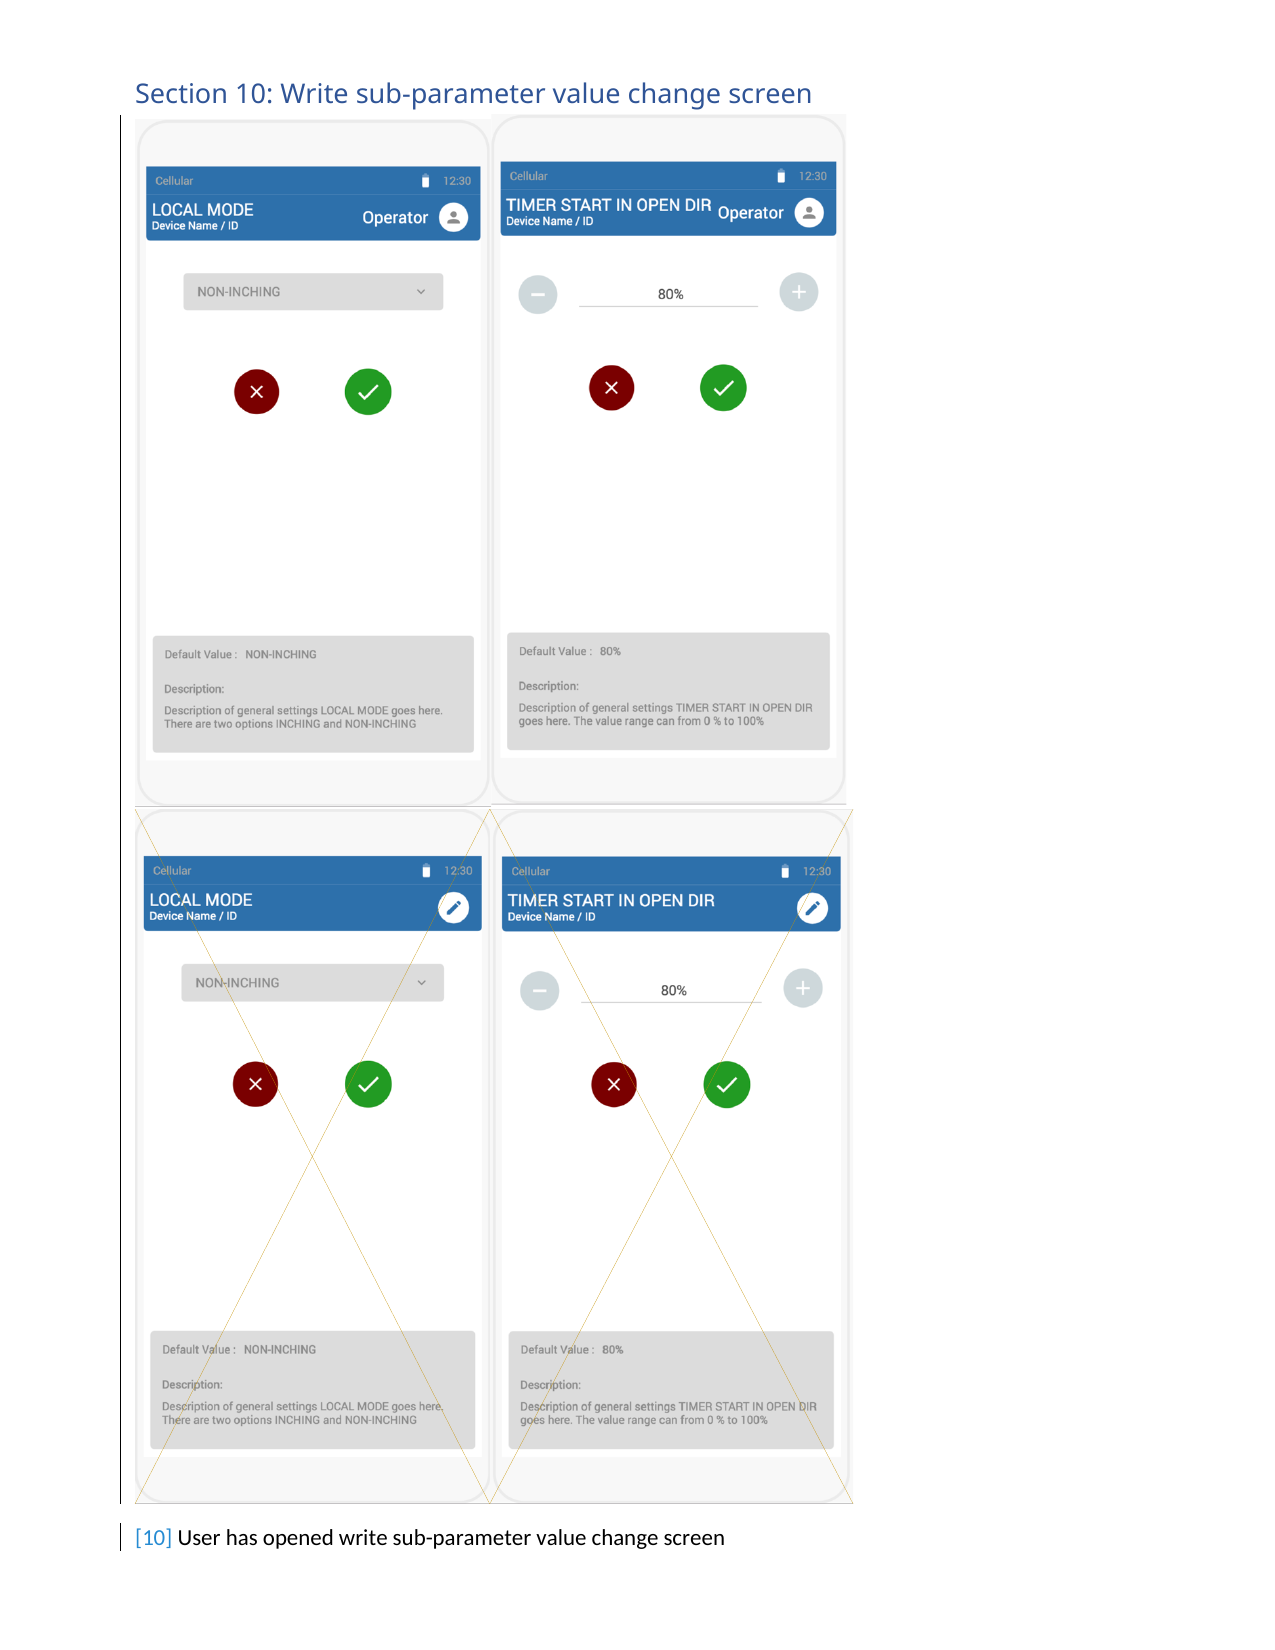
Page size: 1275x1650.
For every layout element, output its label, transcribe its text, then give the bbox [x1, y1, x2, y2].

picture [136, 809, 671, 1504]
picture [491, 809, 852, 1155]
picture [491, 1158, 852, 1504]
picture [135, 114, 847, 807]
subtitle Section 10: Write sub-parameter value change screen [135, 75, 1200, 112]
picture [135, 812, 311, 1501]
picture [672, 810, 854, 1503]
list User has opened write sub-parameter value change screen [135, 1523, 1200, 1551]
